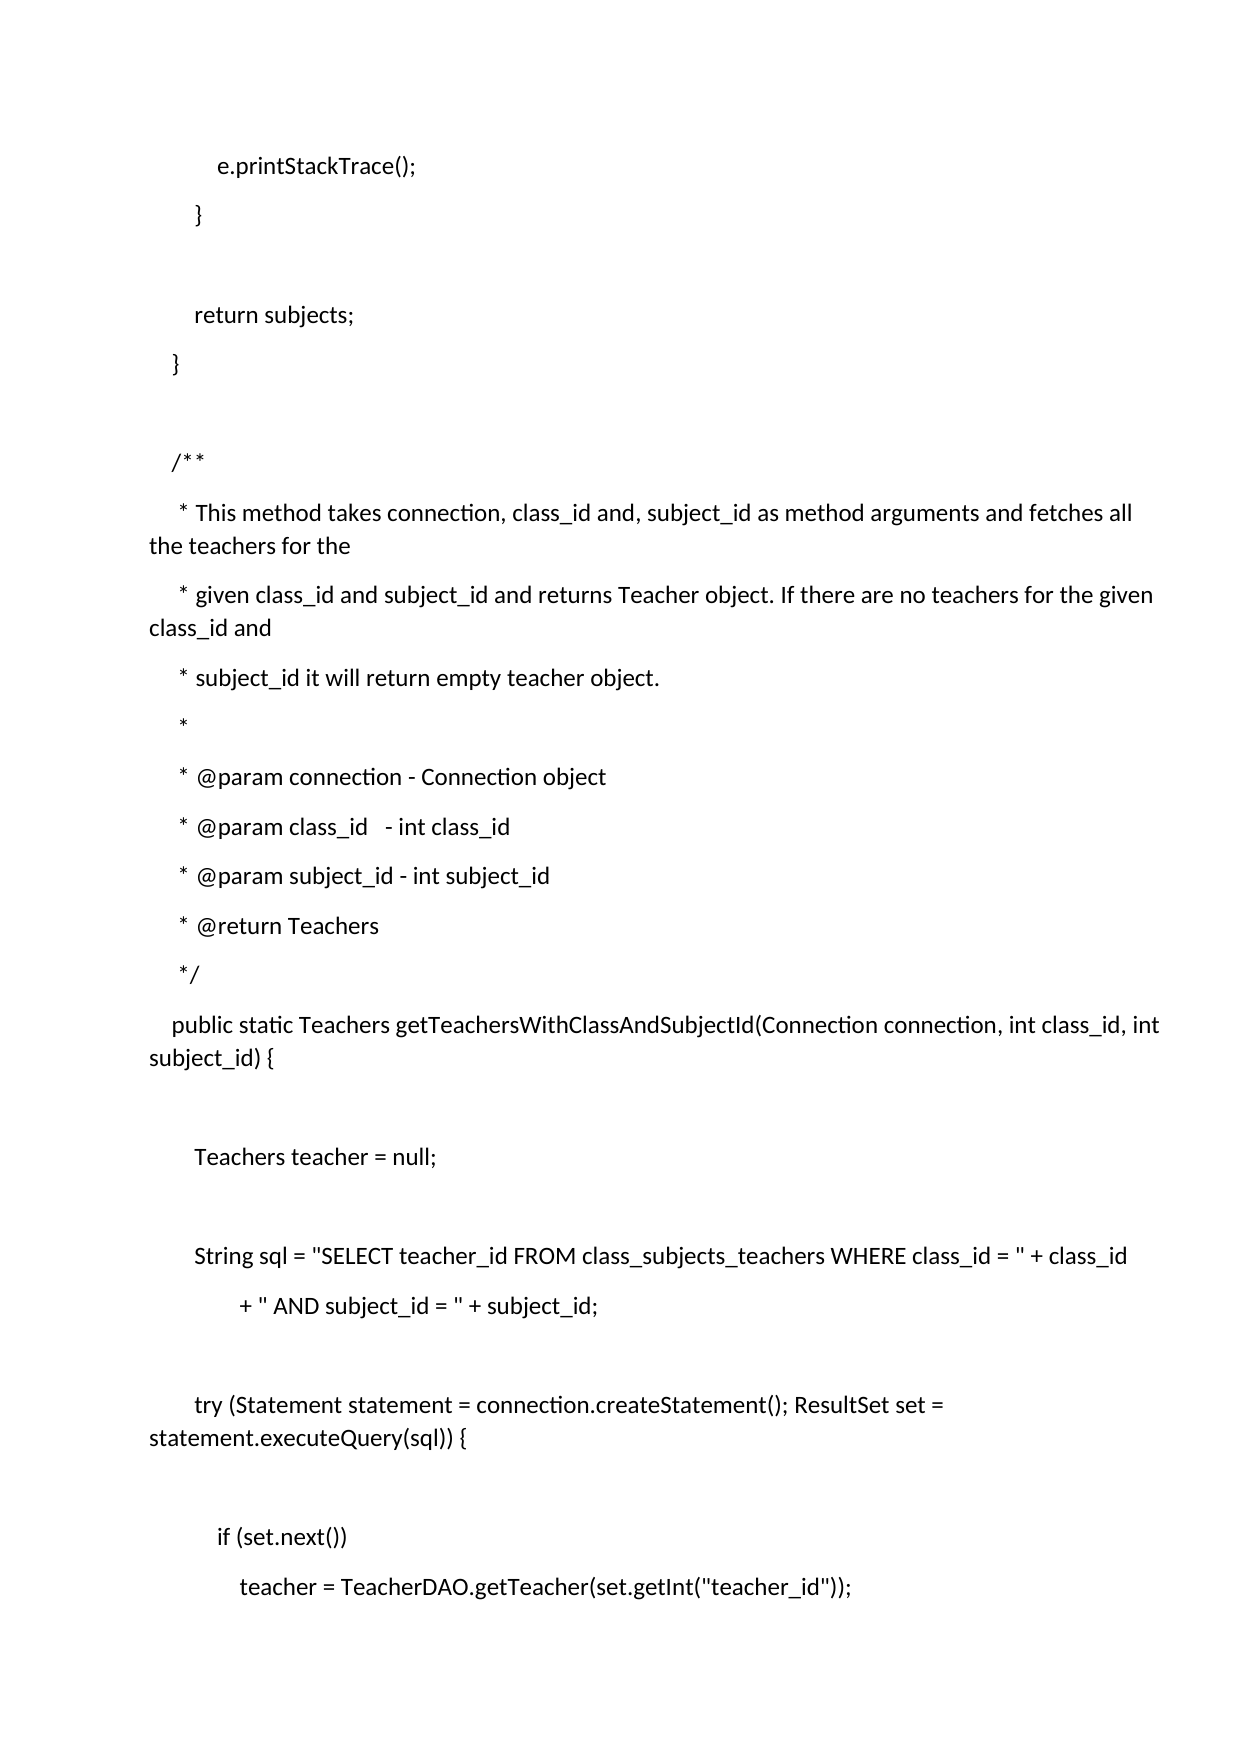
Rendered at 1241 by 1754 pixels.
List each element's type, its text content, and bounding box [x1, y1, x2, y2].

text } [149, 348, 1167, 379]
text */ [149, 959, 1167, 990]
text teacher = TeacherDAO.getTeacher(set.getInt("teacher_id")); [149, 1571, 1167, 1601]
text String sql = "SELECT teacher_id FROM class_subjects_teachers WHERE class_id = " + class_id [149, 1240, 1167, 1271]
text return subjects; [149, 299, 1167, 329]
text Teachers teacher = null; [149, 1141, 1167, 1172]
text e.printStackTrace(); [149, 150, 1167, 181]
text + " AND subject_id = " + subject_id; [149, 1290, 1167, 1321]
text * @return Teachers [149, 910, 1167, 941]
text * given class_id and subject_id and returns Teacher object. If there are no teachers for the given class_id and [149, 579, 1167, 643]
text } [149, 199, 1167, 230]
text * This method takes connection, class_id and, subject_id as method arguments and fetches all the teachers for the [149, 497, 1167, 561]
text * @param subject_id - int subject_id [149, 860, 1167, 891]
text * @param connection - Connection object [149, 761, 1167, 792]
text try (Statement statement = connection.createStatement(); ResultSet set = statement.executeQuery(sql)) { [149, 1389, 1167, 1453]
text * [149, 712, 1167, 742]
text public static Teachers getTeachersWithClassAndSubjectId(Connection connection, int class_id, int subject_id) { [149, 1009, 1167, 1073]
text /** [149, 447, 1167, 478]
text * @param class_id - int class_id [149, 811, 1167, 841]
text * subject_id it will return empty teacher object. [149, 662, 1167, 693]
text if (set.next()) [149, 1521, 1167, 1552]
